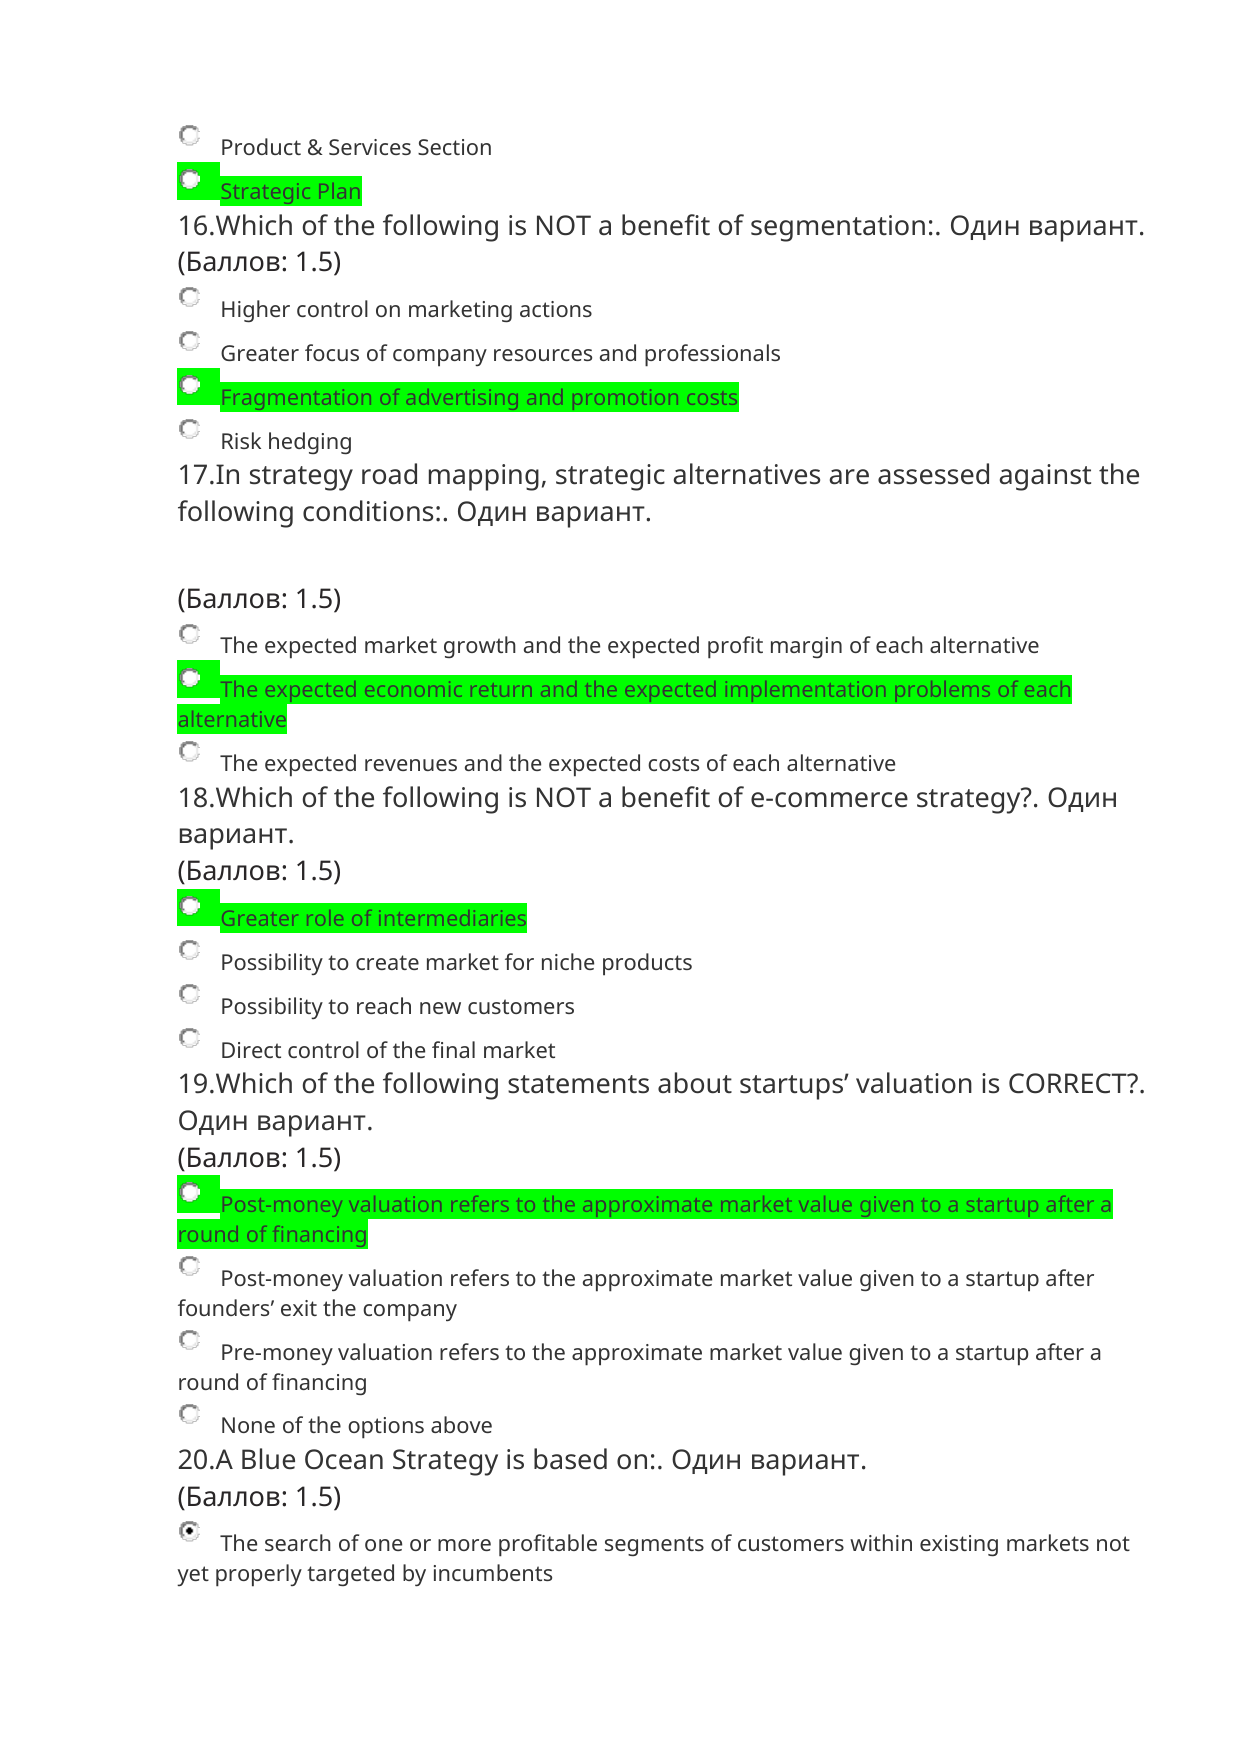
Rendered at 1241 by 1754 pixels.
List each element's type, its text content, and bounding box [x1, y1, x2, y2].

text 19.Which of the following statements about startups’ valuation is CORRECT?. Один вариант. [177, 1064, 1152, 1138]
text 20.A Blue Ocean Strategy is based on:. Один вариант. [177, 1440, 1152, 1477]
text Risk hedging [177, 412, 1152, 456]
text Strategic Plan [220, 162, 1152, 206]
text 16.Which of the following is NOT a benefit of segmentation:. Один вариант. [177, 206, 1152, 243]
text The expected revenues and the expected costs of each alternative [177, 734, 1152, 778]
text (Баллов: 1.5) [177, 852, 1152, 889]
text The expected economic return and the expected implementation problems of each alternative [220, 660, 1152, 734]
text The search of one or more profitable segments of customers within existing markets not yet properly targeted by incumbents [177, 1514, 1152, 1588]
text The expected market growth and the expected profit margin of each alternative [177, 616, 1152, 660]
text (Баллов: 1.5) [177, 1477, 1152, 1514]
text Possibility to reach new customers [177, 977, 1152, 1021]
text Post-money valuation refers to the approximate market value given to a startup after a round of financing [220, 1175, 1152, 1249]
text None of the options above [177, 1396, 1152, 1440]
text (Баллов: 1.5) [177, 1138, 1152, 1175]
text Greater role of intermediaries [220, 889, 1152, 933]
text Fragmentation of advertising and promotion costs [220, 368, 1152, 412]
text 17.In strategy road mapping, strategic alternatives are assessed against the following conditions:. Один вариант. [177, 456, 1152, 529]
text Higher control on marketing actions [177, 280, 1152, 324]
text 18.Which of the following is NOT a benefit of e-commerce strategy?. Один вариант. [177, 778, 1152, 852]
text Pre-money valuation refers to the approximate market value given to a startup after a round of financing [177, 1323, 1152, 1396]
text Possibility to create market for niche products [177, 933, 1152, 977]
text (Баллов: 1.5) [177, 579, 1152, 616]
text Direct control of the final market [177, 1021, 1152, 1064]
text Product & Services Section [177, 118, 1152, 162]
text (Баллов: 1.5) [177, 243, 1152, 280]
text Greater focus of company resources and professionals [177, 324, 1152, 368]
text Post-money valuation refers to the approximate market value given to a startup after founders’ exit the company [177, 1249, 1152, 1323]
